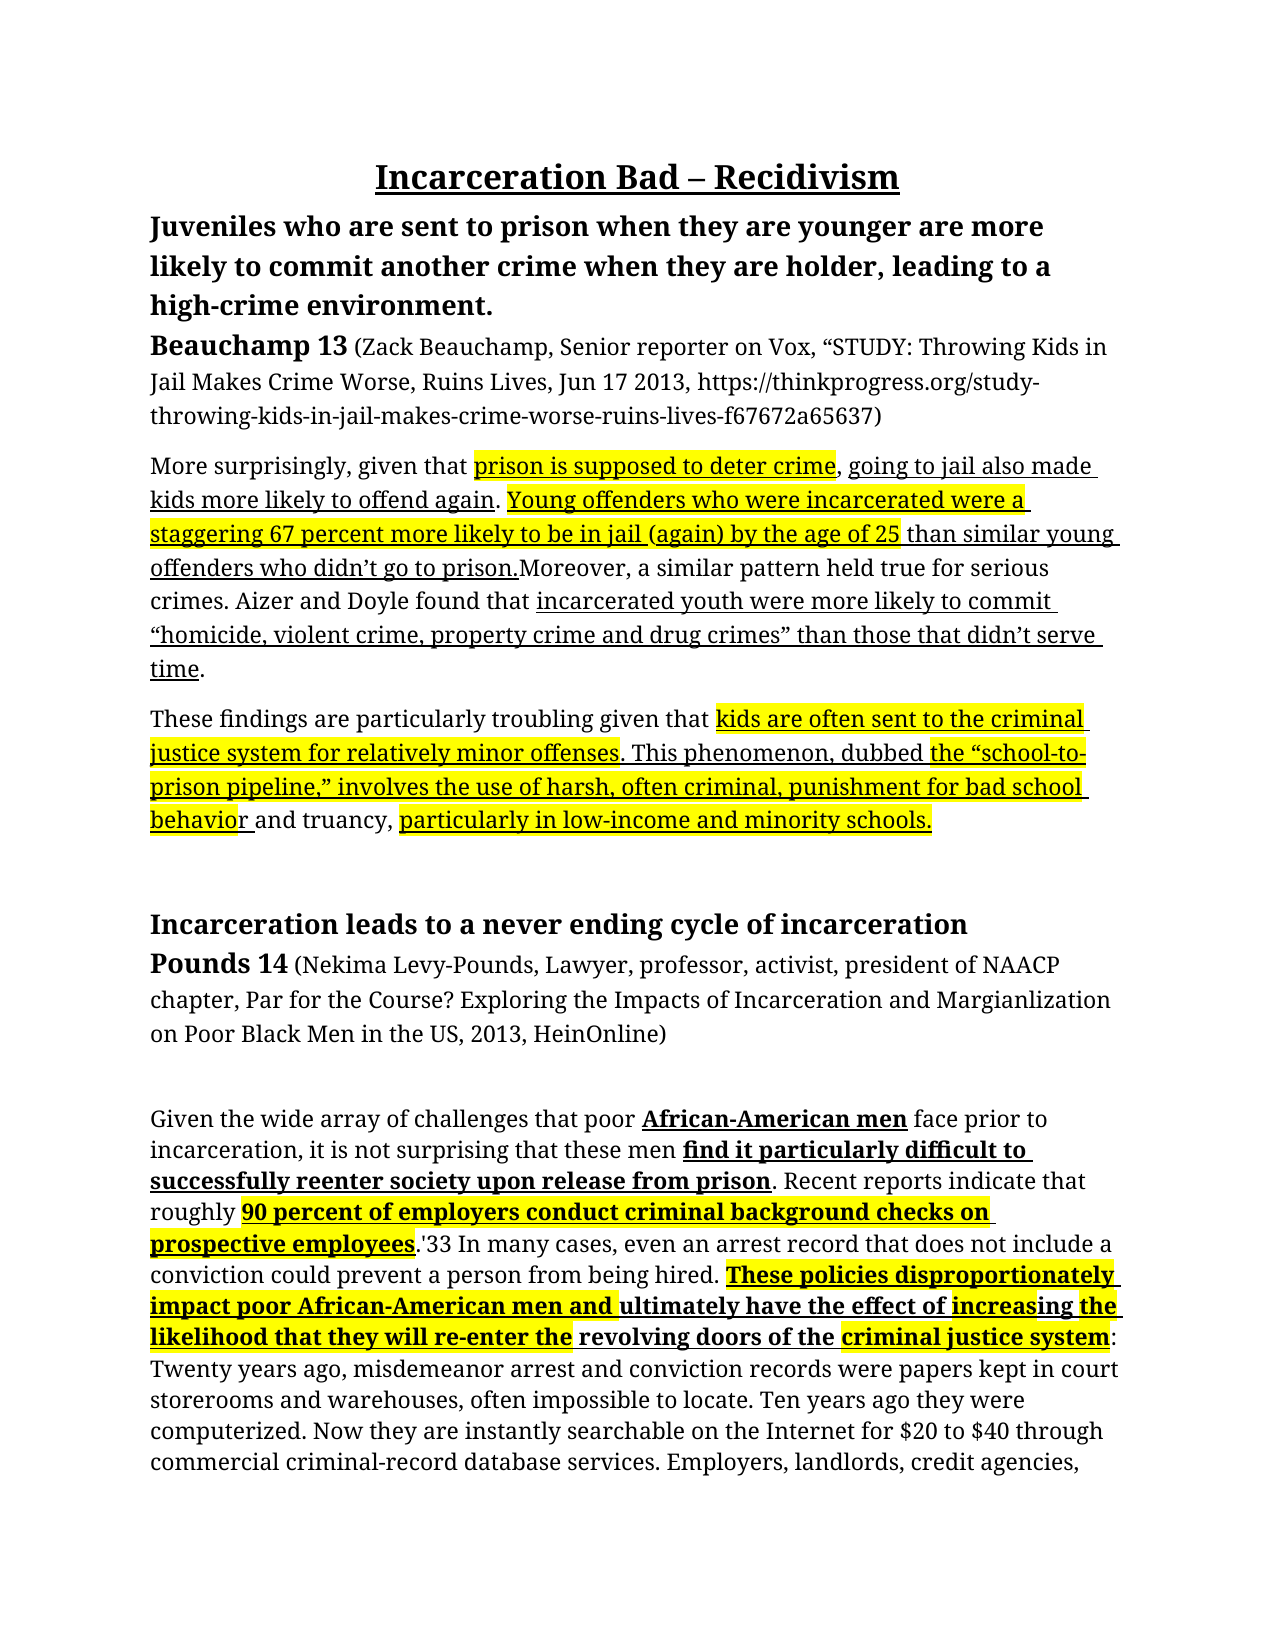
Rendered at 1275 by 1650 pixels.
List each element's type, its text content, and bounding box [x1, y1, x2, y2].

subtitle Incarceration leads to a never ending cycle of incarceration [150, 905, 1125, 942]
text Beauchamp 13 (Zack Beauchamp, Senior reporter on Vox, “STUDY: Throwing Kids in Jail Makes Crime Worse, Ruins Lives, Jun 17 2013, https://thinkprogress.org/study-throwing-kids-in-jail-makes-crime-worse-ruins-lives-f67672a65637) [150, 327, 1125, 431]
text Pounds 14 (Nekima Levy-Pounds, Lawyer, professor, activist, president of NAACP chapter, Par for the Course? Exploring the Impacts of Incarceration and Margianlization on Poor Black Men in the US, 2013, HeinOnline) [150, 945, 1125, 1049]
subtitle Juveniles who are sent to prison when they are younger are more likely to commit another crime when they are holder, leading to a high-crime environment. [150, 207, 1125, 324]
subtitle Incarceration Bad – Recidivism [150, 154, 1125, 199]
text These findings are particularly troubling given that kids are often sent to the criminal justice system for relatively minor offenses. This phenomenon, dubbed the “school-to-prison pipeline,” involves the use of harsh, often criminal, punishment for bad school behavior and truancy, particularly in low-income and minority schools. [150, 703, 1125, 836]
text More surprisingly, given that prison is supposed to deter crime, going to jail also made kids more likely to offend again. Young offenders who were incarcerated were a staggering 67 percent more likely to be in jail (again) by the age of 25 than similar young offenders who didn’t go to prison.Moreover, a similar pattern held true for serious crimes. Aizer and Doyle found that incarcerated youth were more likely to commit “homicide, violent crime, property crime and drug crimes” than those that didn’t serve time. [150, 450, 1125, 684]
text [150, 1103, 1125, 1478]
